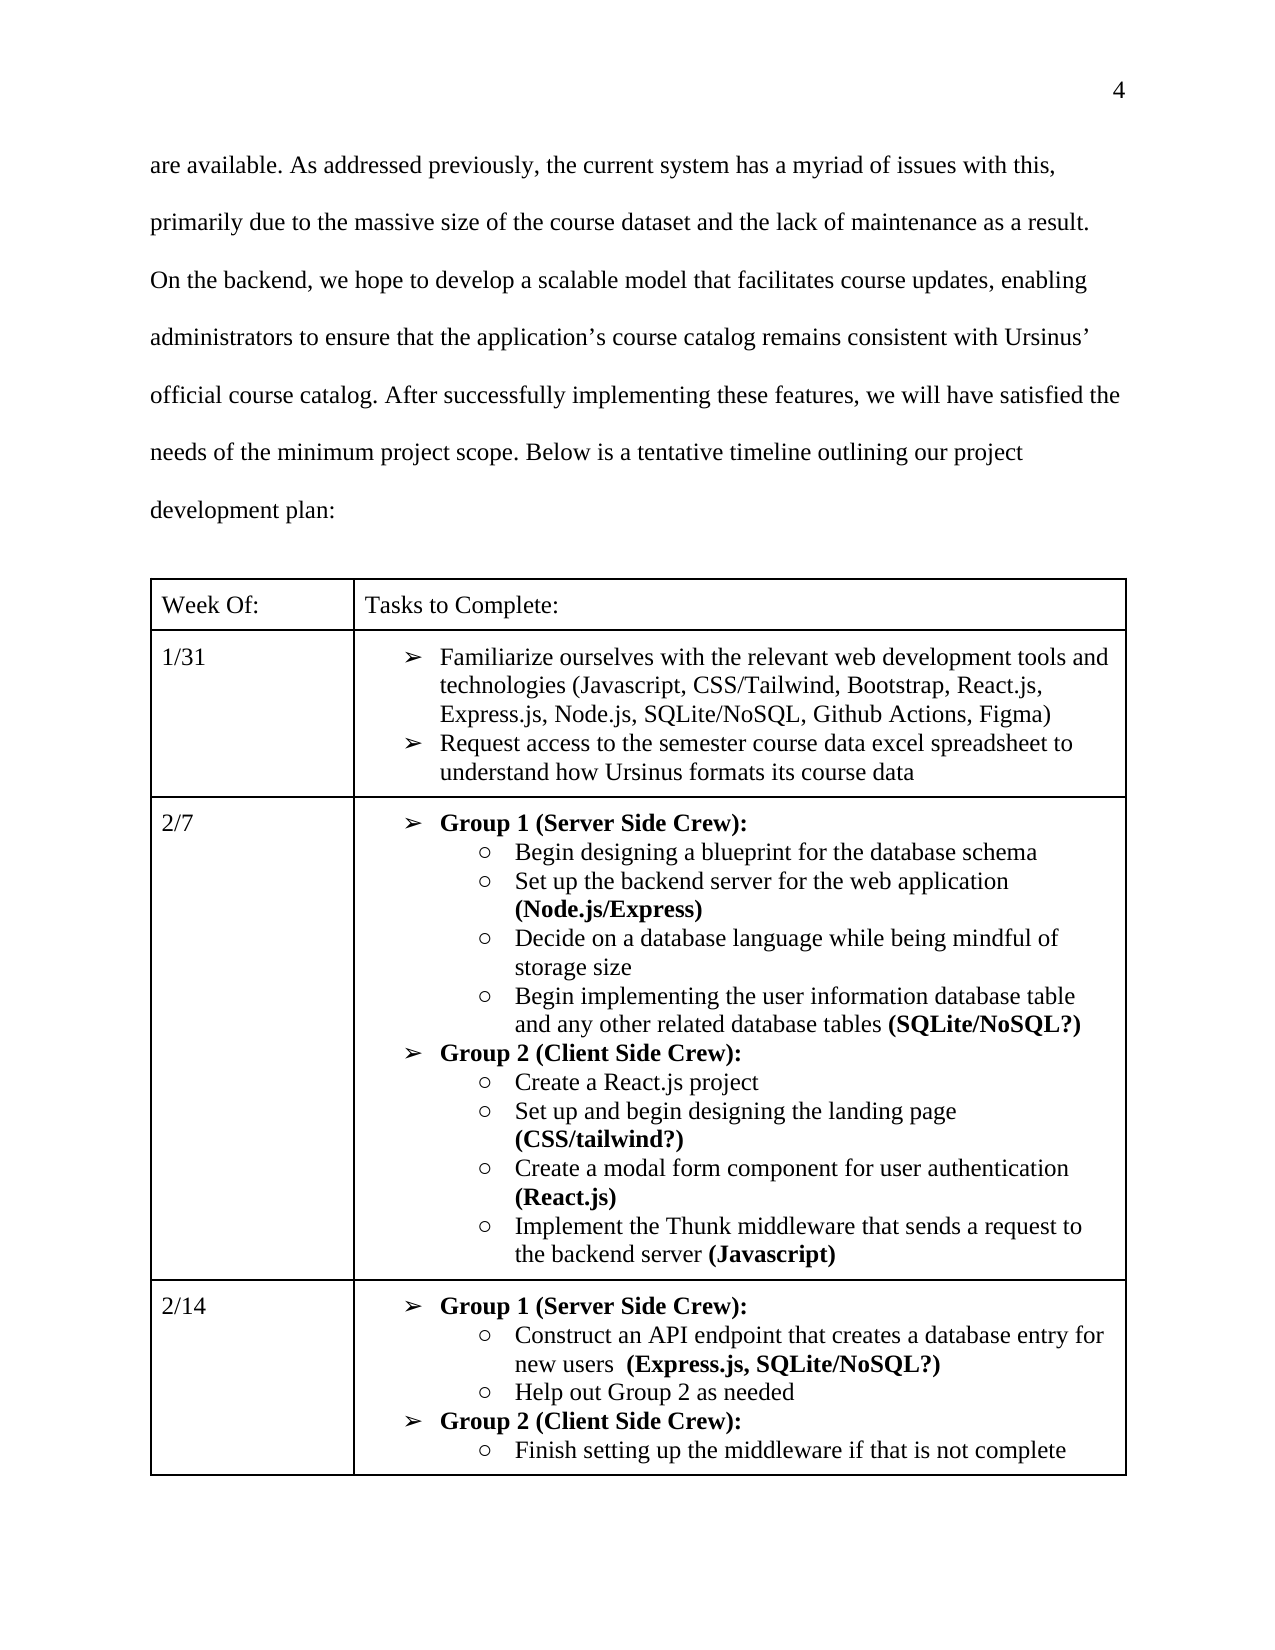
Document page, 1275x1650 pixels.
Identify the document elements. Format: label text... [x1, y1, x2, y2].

table_cell 2/14 [152, 1281, 353, 1474]
table_cell Group 1 (Server Side Crew): Begin designing a blueprint for the database schema Set up the backend server for the web application (Node.js/Express) Decide on a database language while being mindful of storage size Begin implementing the user information database table and any other related database tables (SQLite/NoSQL?) Group 2 (Client Side Crew): Create a React.js project Set up and begin designing the landing page (CSS/tailwind?) Create a modal form component for user authentication (React.js) Implement the Thunk middleware that sends a request to the backend server (Javascript) [355, 798, 1125, 1279]
table_header Tasks to Complete: [355, 580, 1125, 629]
table_cell Familiarize ourselves with the relevant web development tools and technologies (Javascript, CSS/Tailwind, Bootstrap, React.js, Express.js, Node.js, SQLite/NoSQL, Github Actions, Figma) Request access to the semester course data excel spreadsheet to understand how Ursinus formats its course data [355, 631, 1125, 796]
table_cell 2/7 [152, 798, 353, 1279]
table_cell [355, 1281, 1125, 1474]
table_header Week Of: [152, 580, 353, 629]
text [150, 150, 1125, 524]
table_cell 1/31 [152, 631, 353, 796]
